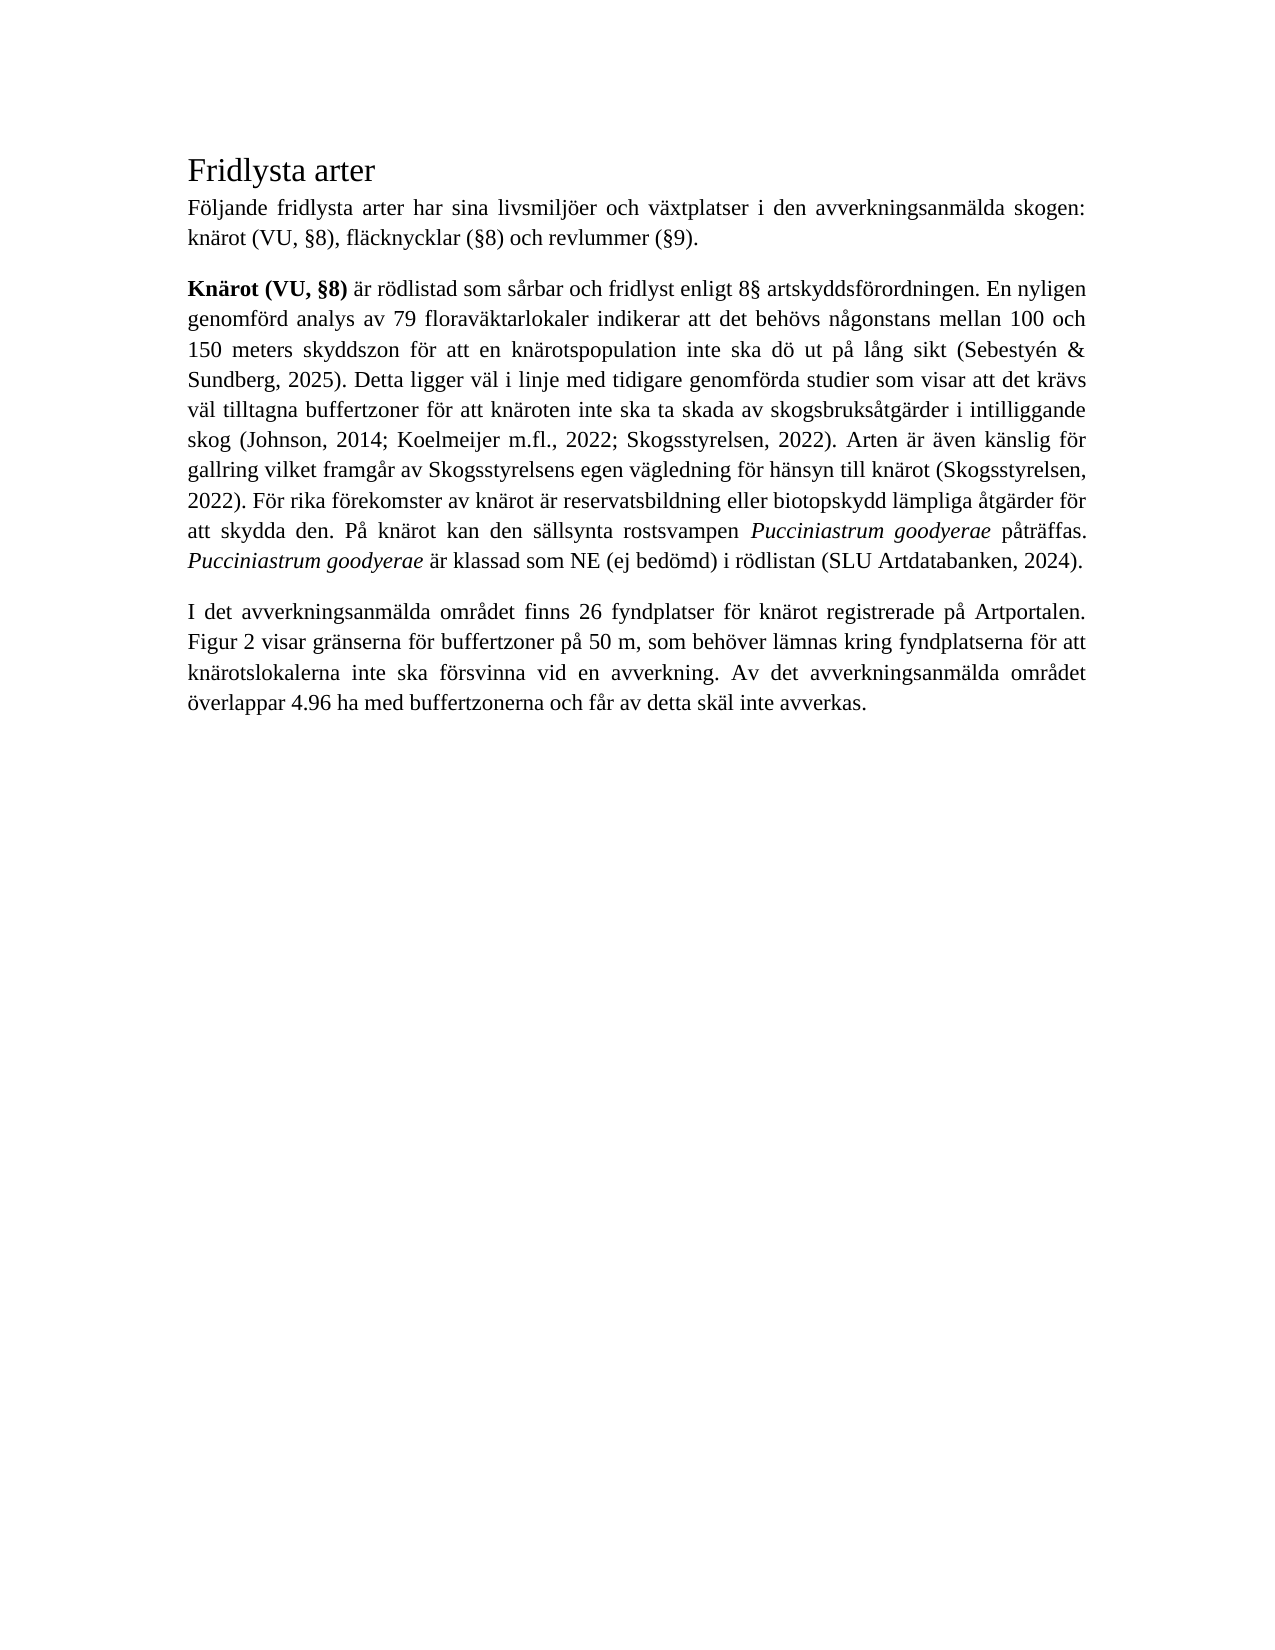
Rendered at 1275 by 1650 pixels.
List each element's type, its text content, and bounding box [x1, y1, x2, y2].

text I det avverkningsanmälda området finns 26 fyndplatser för knärot registrerade på Artportalen. Figur 2 visar gränserna för buffertzoner på 50 m, som behöver lämnas kring fyndplatserna för att knärotslokalerna inte ska försvinna vid en avverkning. Av det avverkningsanmälda området överlappar 4.96 ha med buffertzonerna och får av detta skäl inte avverkas. [187, 598, 1087, 715]
text Följande fridlysta arter har sina livsmiljöer och växtplatser i den avverkningsanmälda skogen: knärot (VU, §8), fläcknycklar (§8) och revlummer (§9). [187, 194, 1087, 251]
text Knärot (VU, §8) är rödlistad som sårbar och fridlyst enligt 8§ artskyddsförordningen. En nyligen genomförd analys av 79 floraväktarlokaler indikerar att det behövs någonstans mellan 100 och 150 meters skyddszon för att en knärotspopulation inte ska dö ut på lång sikt (Sebestyén & Sundberg, 2025). Detta ligger väl i linje med tidigare genomförda studier som visar att det krävs väl tilltagna buffertzoner för att knäroten inte ska ta skada av skogsbruksåtgärder i intilliggande skog (Johnson, 2014; Koelmeijer m.fl., 2022; Skogsstyrelsen, 2022). Arten är även känslig för gallring vilket framgår av Skogsstyrelsens egen vägledning för hänsyn till knärot (Skogsstyrelsen, 2022). För rika förekomster av knärot är reservatsbildning eller biotopskydd lämpliga åtgärder för att skydda den. På knärot kan den sällsynta rostsvampen Pucciniastrum goodyerae påträffas. Pucciniastrum goodyerae är klassad som NE (ej bedömd) i rödlistan (SLU Artdatabanken, 2024). [187, 275, 1087, 573]
subtitle Fridlysta arter [187, 150, 1087, 188]
